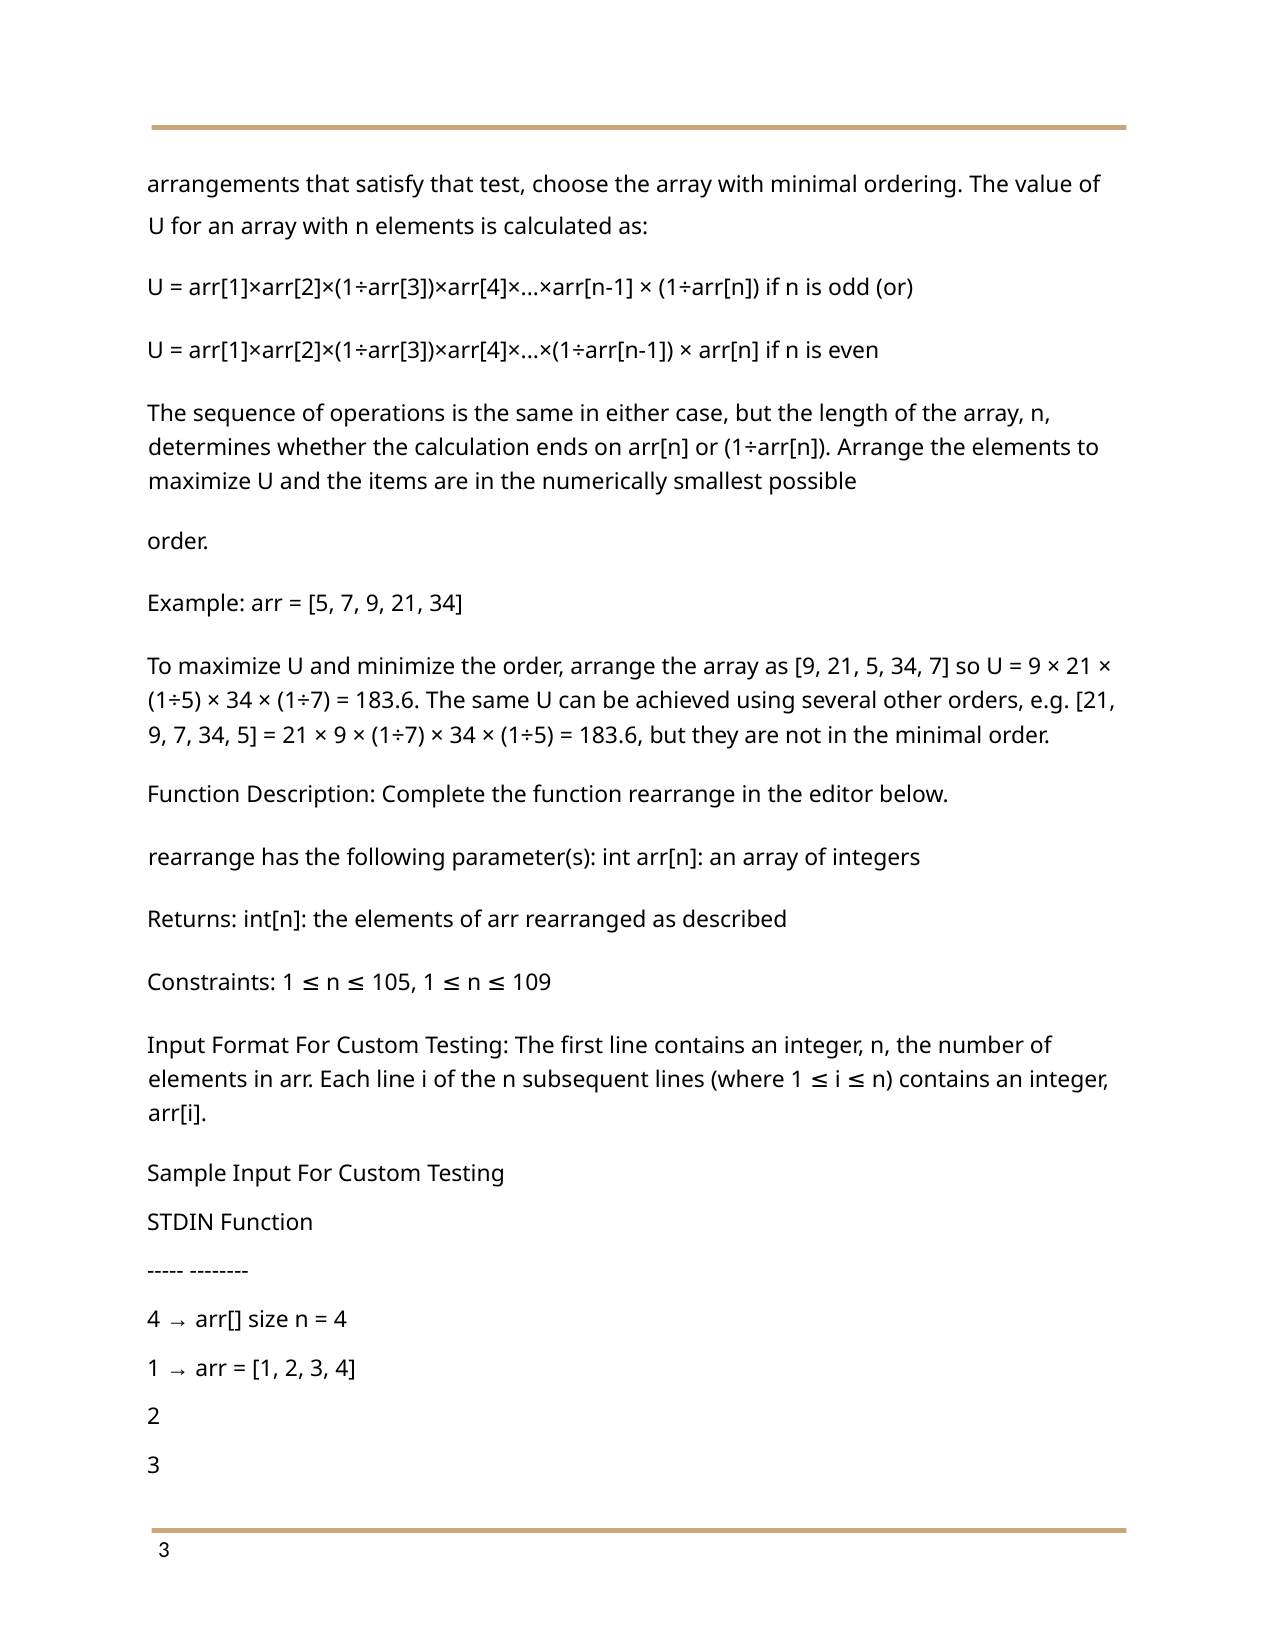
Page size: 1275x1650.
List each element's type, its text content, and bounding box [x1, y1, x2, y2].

text 1 → arr = [1, 2, 3, 4] [147, 1351, 1123, 1383]
text order. [147, 525, 1123, 556]
picture [151, 125, 1127, 130]
text To maximize U and minimize the order, arrange the array as [9, 21, 5, 34, 7] so U = 9 × 21 × (1÷5) × 34 × (1÷7) = 183.6. The same U can be achieved using several other orders, e.g. [21, 9, 7, 34, 5] = 21 × 9 × (1÷7) × 34 × (1÷5) = 183.6, but they are not in the minimal order. [147, 650, 1123, 750]
text U = arr[1]×arr[2]×(1÷arr[3])×arr[4]×...×(1÷arr[n-1]) × arr[n] if n is even [147, 334, 1123, 365]
text Constraints: 1 ≤ n ≤ 105, 1 ≤ n ≤ 109 [147, 966, 1123, 997]
text ----- -------- [147, 1254, 1123, 1285]
text Function Description: Complete the function rearrange in the editor below. rearrange has the following parameter(s): int arr[n]: an array of integers [147, 778, 1050, 872]
text The sequence of operations is the same in either case, but the length of the array, n, determines whether the calculation ends on arr[n] or (1÷arr[n]). Arrange the elements to maximize U and the items are in the numerically smallest possible [147, 396, 1123, 496]
text 4 → arr[] size n = 4 [147, 1303, 1123, 1334]
text Returns: int[n]: the elements of arr rearranged as described [147, 903, 1123, 934]
text Input Format For Custom Testing: The first line contains an integer, n, the number of elements in arr. Each line i of the n subsequent lines (where 1 ≤ i ≤ n) contains an integer, arr[i]. [147, 1028, 1123, 1128]
text U = arr[1]×arr[2]×(1÷arr[3])×arr[4]×...×arr[n-1] × (1÷arr[n]) if n is odd (or) [147, 271, 1123, 302]
text 3 [147, 1449, 1123, 1480]
text arrangements that satisfy that test, choose the array with minimal ordering. The value of U for an array with n elements is calculated as: [147, 168, 1123, 241]
picture [151, 1528, 1127, 1533]
text Example: arr = [5, 7, 9, 21, 34] [147, 587, 1123, 619]
text STDIN Function [147, 1206, 1123, 1237]
text 2 [147, 1400, 1123, 1431]
text Sample Input For Custom Testing [147, 1157, 1123, 1188]
